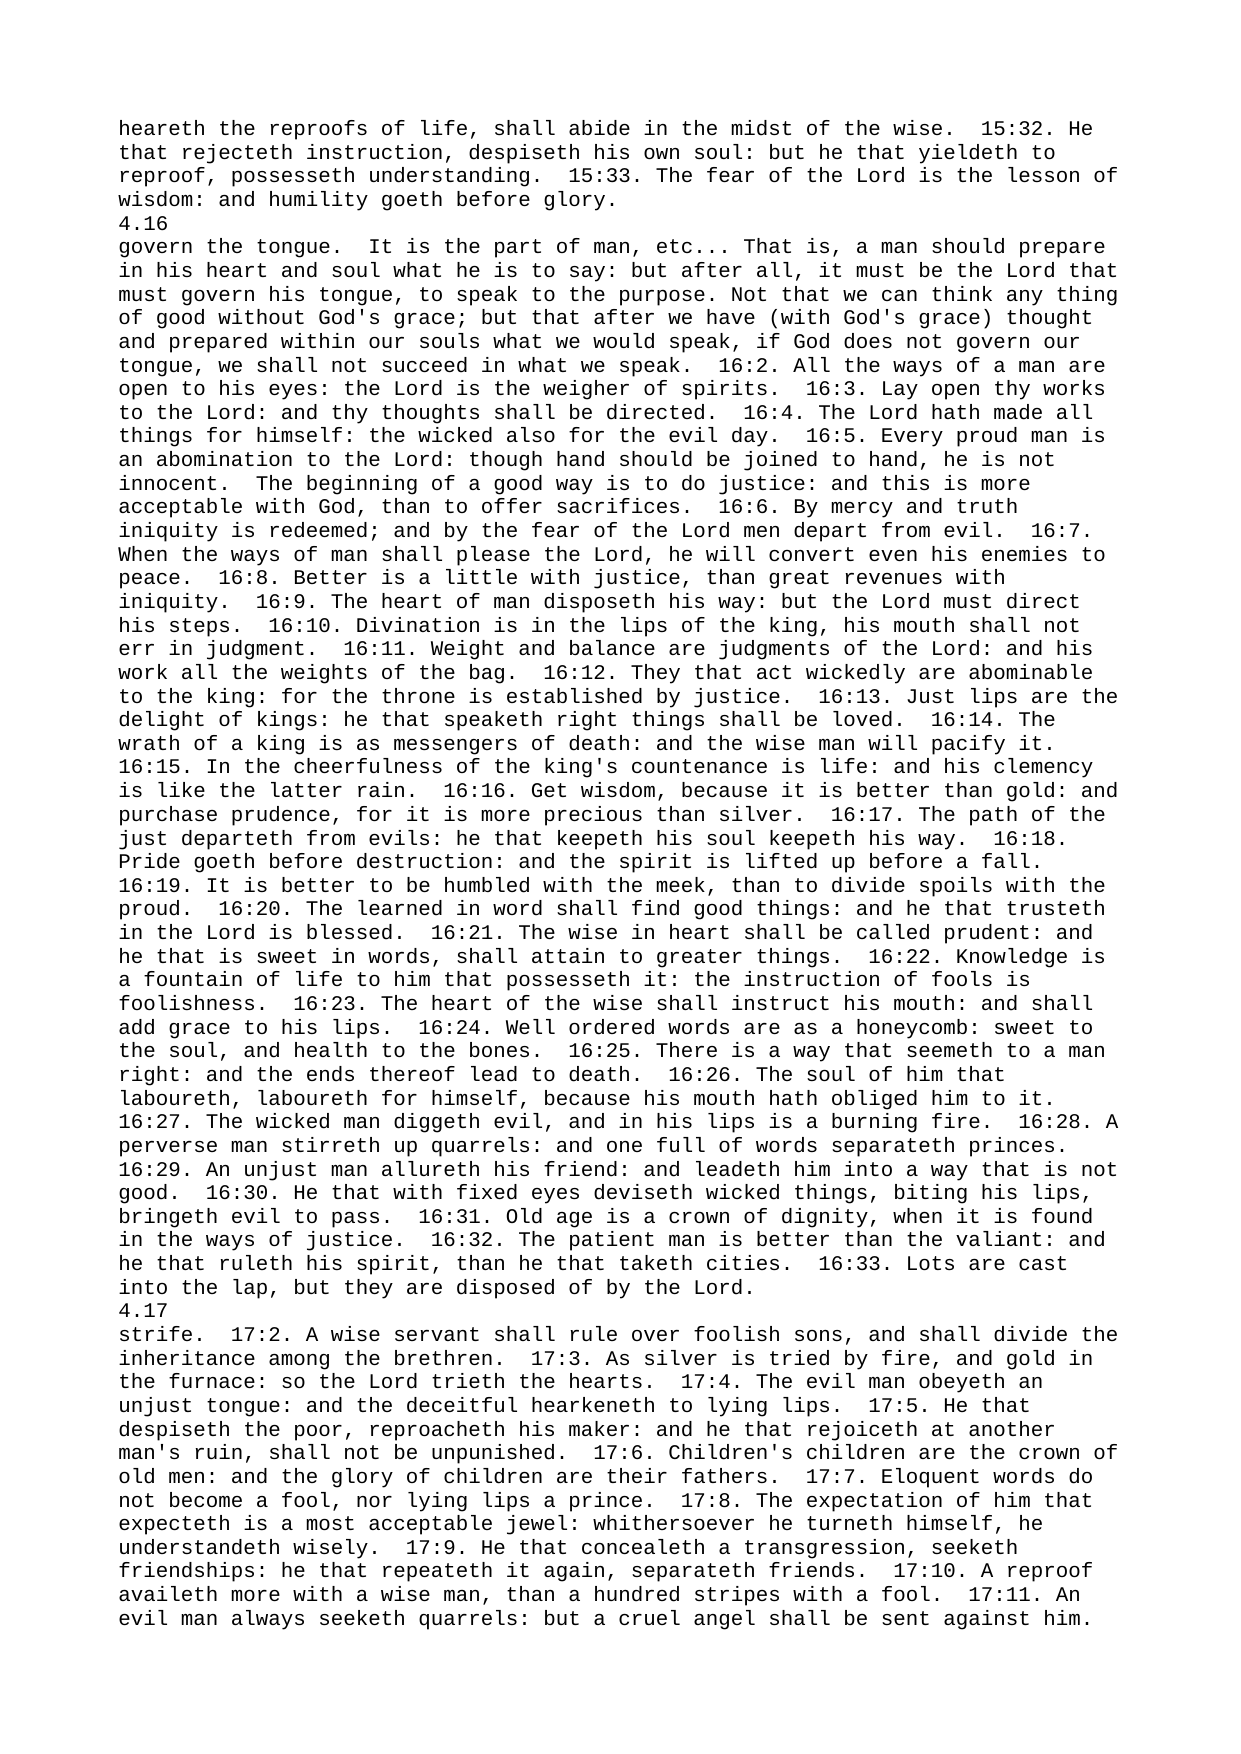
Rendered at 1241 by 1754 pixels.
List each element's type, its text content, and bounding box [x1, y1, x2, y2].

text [118, 1324, 1122, 1631]
text 4.16 [118, 213, 1122, 236]
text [118, 118, 1122, 213]
text 4.17 [118, 1300, 1122, 1324]
text govern the tongue. It is the part of man, etc... That is, a man should prepare in his heart and soul what he is to say: but after all, it must be the Lord that must govern his tongue, to speak to the purpose. Not that we can think any thing of good without God's grace; but that after we have (with God's grace) thought and prepared within our souls what we would speak, if God does not govern our tongue, we shall not succeed in what we speak. 16:2. All the ways of a man are open to his eyes: the Lord is the weigher of spirits. 16:3. Lay open thy works to the Lord: and thy thoughts shall be directed. 16:4. The Lord hath made all things for himself: the wicked also for the evil day. 16:5. Every proud man is an abomination to the Lord: though hand should be joined to hand, he is not innocent. The beginning of a good way is to do justice: and this is more acceptable with God, than to offer sacrifices. 16:6. By mercy and truth iniquity is redeemed; and by the fear of the Lord men depart from evil. 16:7. When the ways of man shall please the Lord, he will convert even his enemies to peace. 16:8. Better is a little with justice, than great revenues with iniquity. 16:9. The heart of man disposeth his way: but the Lord must direct his steps. 16:10. Divination is in the lips of the king, his mouth shall not err in judgment. 16:11. Weight and balance are judgments of the Lord: and his work all the weights of the bag. 16:12. They that act wickedly are abominable to the king: for the throne is established by justice. 16:13. Just lips are the delight of kings: he that speaketh right things shall be loved. 16:14. The wrath of a king is as messengers of death: and the wise man will pacify it. 16:15. In the cheerfulness of the king's countenance is life: and his clemency is like the latter rain. 16:16. Get wisdom, because it is better than gold: and purchase prudence, for it is more precious than silver. 16:17. The path of the just departeth from evils: he that keepeth his soul keepeth his way. 16:18. Pride goeth before destruction: and the spirit is lifted up before a fall. 16:19. It is better to be humbled with the meek, than to divide spoils with the proud. 16:20. The learned in word shall find good things: and he that trusteth in the Lord is blessed. 16:21. The wise in heart shall be called prudent: and he that is sweet in words, shall attain to greater things. 16:22. Knowledge is a fountain of life to him that possesseth it: the instruction of fools is foolishness. 16:23. The heart of the wise shall instruct his mouth: and shall add grace to his lips. 16:24. Well ordered words are as a honeycomb: sweet to the soul, and health to the bones. 16:25. There is a way that seemeth to a man right: and the ends thereof lead to death. 16:26. The soul of him that laboureth, laboureth for himself, because his mouth hath obliged him to it. 16:27. The wicked man diggeth evil, and in his lips is a burning fire. 16:28. A perverse man stirreth up quarrels: and one full of words separateth princes. 16:29. An unjust man allureth his friend: and leadeth him into a way that is not good. 16:30. He that with fixed eyes deviseth wicked things, biting his lips, bringeth evil to pass. 16:31. Old age is a crown of dignity, when it is found in the ways of justice. 16:32. The patient man is better than the valiant: and he that ruleth his spirit, than he that taketh cities. 16:33. Lots are cast into the lap, but they are disposed of by the Lord. [118, 236, 1122, 1300]
